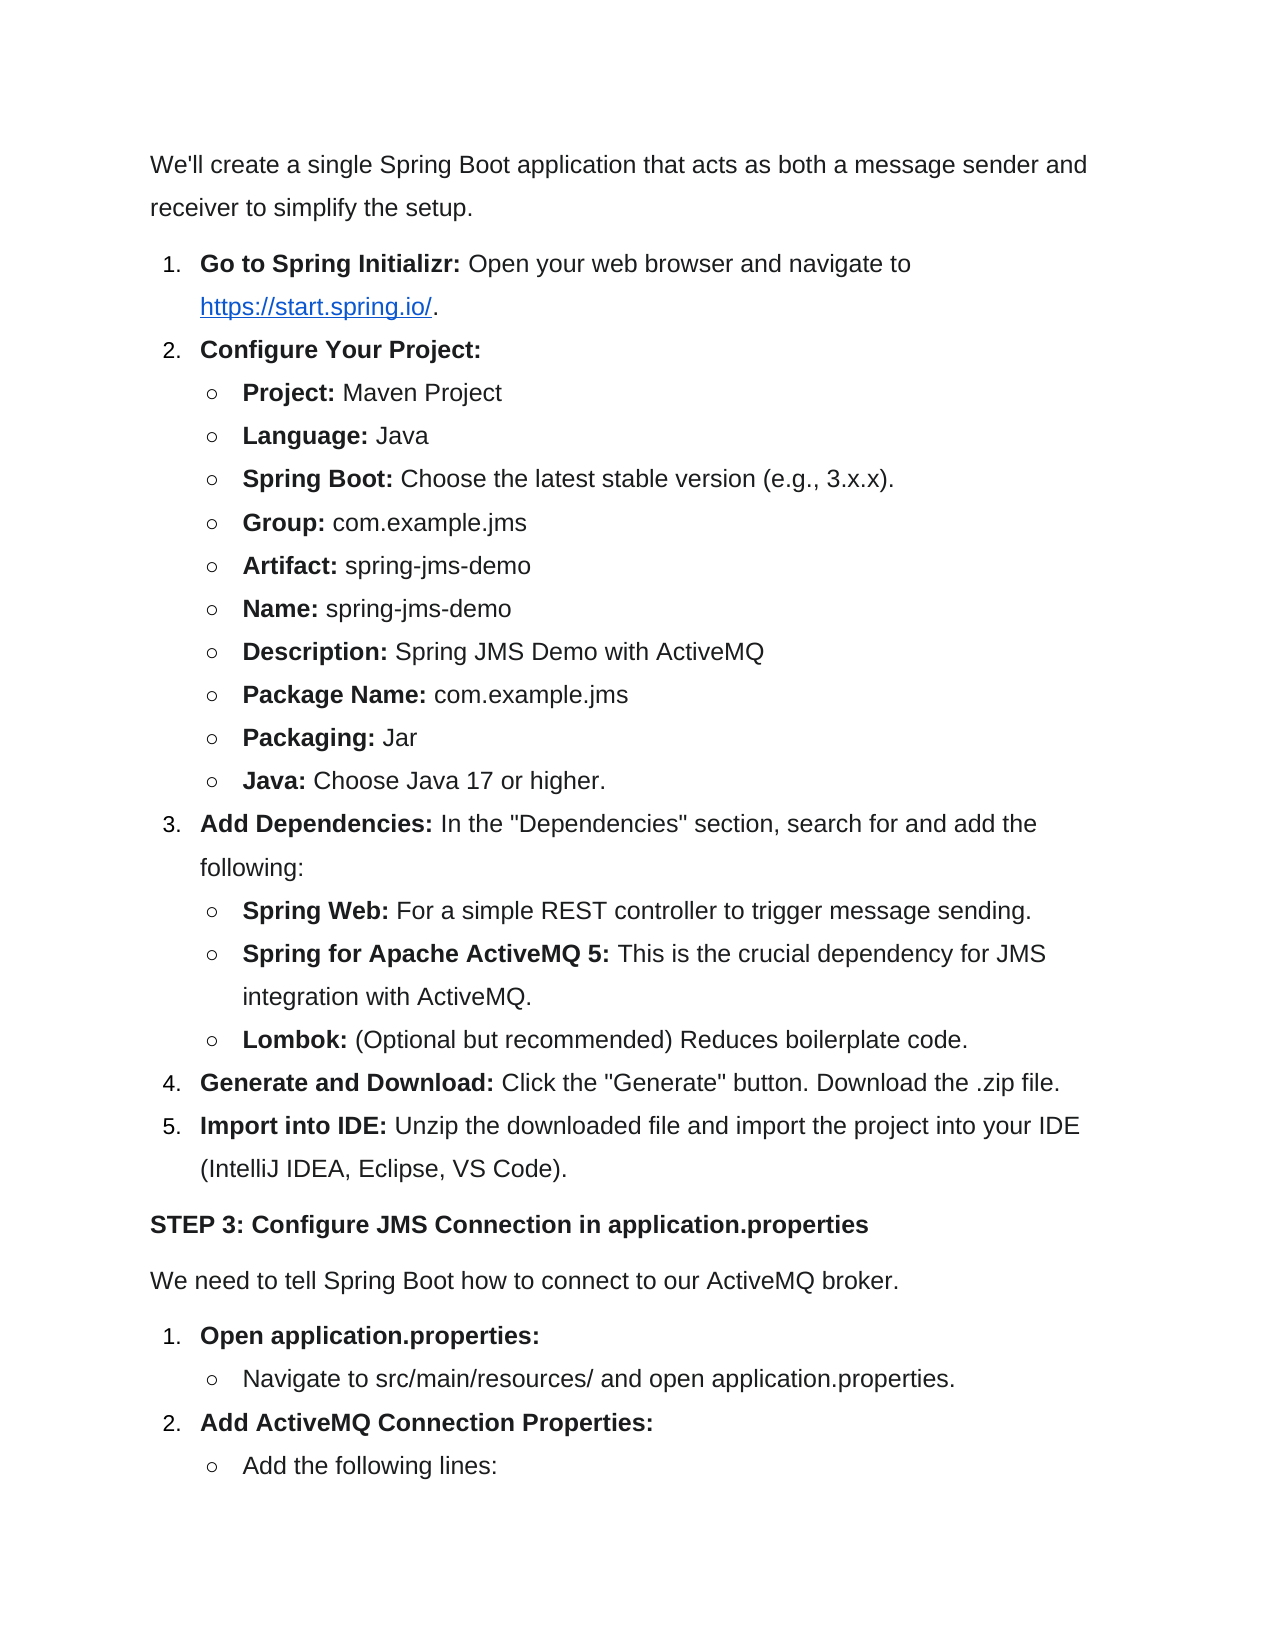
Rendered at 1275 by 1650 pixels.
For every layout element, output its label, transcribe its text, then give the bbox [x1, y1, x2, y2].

list Generate and Download: Click the "Generate" button. Download the .zip file. [162, 1068, 1125, 1097]
text We'll create a single Spring Boot application that acts as both a message sender and receiver to simplify the setup. [150, 150, 1125, 222]
list Language: Java [205, 421, 1125, 450]
list Add ActiveMQ Connection Properties: [162, 1407, 1125, 1436]
list Configure Your Project: [162, 335, 1125, 364]
list Lombok: (Optional but recommended) Reduces boilerplate code. [205, 1025, 1125, 1054]
list Name: spring-jms-demo [205, 594, 1125, 622]
list Group: com.example.jms [205, 507, 1125, 536]
list Spring Web: For a simple REST controller to trigger message sending. [205, 896, 1125, 924]
list Spring for Apache ActiveMQ 5: This is the crucial dependency for JMS integration with ActiveMQ. [205, 939, 1125, 1011]
list Project: Maven Project [205, 378, 1125, 407]
list Java: Choose Java 17 or higher. [205, 766, 1125, 795]
list Artifact: spring-jms-demo [205, 551, 1125, 579]
list Packaging: Jar [205, 723, 1125, 752]
list Spring Boot: Choose the latest stable version (e.g., 3.x.x). [205, 464, 1125, 493]
list Description: Spring JMS Demo with ActiveMQ [205, 637, 1125, 666]
list Import into IDE: Unzip the downloaded file and import the project into your IDE (IntelliJ IDEA, Eclipse, VS Code). [162, 1111, 1125, 1183]
list Go to Spring Initializr: Open your web browser and navigate to https://start.spring.io/. [162, 249, 1125, 321]
list Package Name: com.example.jms [205, 680, 1125, 709]
list Navigate to src/main/resources/ and open application.properties. [205, 1364, 1125, 1393]
list Open application.properties: [162, 1321, 1125, 1350]
list Add the following lines: [205, 1451, 1125, 1479]
list Add Dependencies: In the "Dependencies" section, search for and add the following: [162, 809, 1125, 881]
text We need to tell Spring Boot how to connect to our ActiveMQ broker. [150, 1266, 1125, 1294]
subtitle STEP 3: Configure JMS Connection in application.properties [150, 1210, 1125, 1239]
